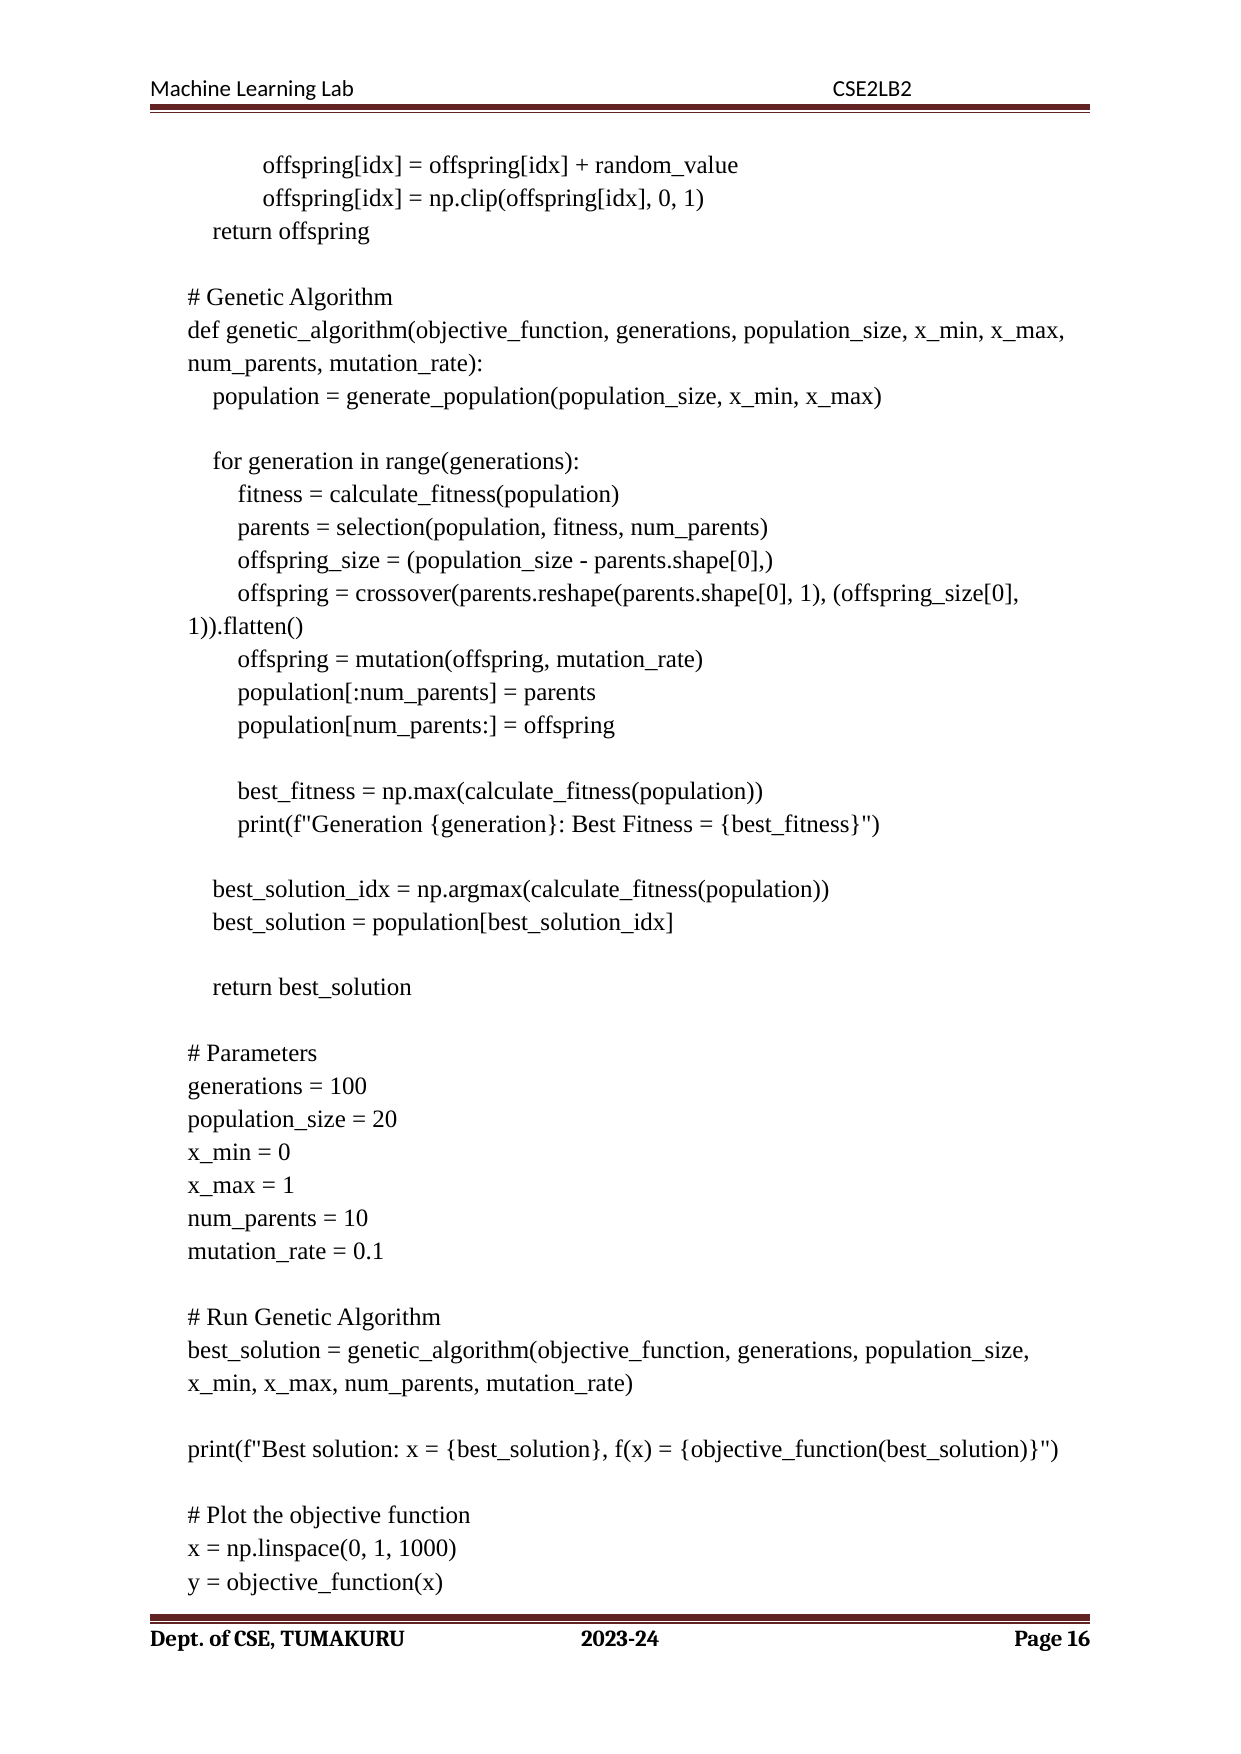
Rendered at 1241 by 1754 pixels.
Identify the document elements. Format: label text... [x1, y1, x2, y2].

list best_solution = population[best_solution_idx] [187, 907, 1090, 936]
list population[:num_parents] = parents [187, 677, 1090, 706]
list offspring[idx] = offspring[idx] + random_value [187, 150, 1090, 179]
list population_size = 20 [187, 1104, 1090, 1133]
list x_min = 0 [187, 1137, 1090, 1166]
list fitness = calculate_fitness(population) [187, 479, 1090, 508]
list # Genetic Algorithm [187, 282, 1090, 311]
list parents = selection(population, fitness, num_parents) [187, 512, 1090, 541]
list # Run Genetic Algorithm [187, 1302, 1090, 1331]
list for generation in range(generations): [187, 446, 1090, 475]
list offspring = crossover(parents.reshape(parents.shape[0], 1), (offspring_size[0], 1)).flatten() [187, 578, 1090, 640]
list return offspring [187, 216, 1090, 245]
list mutation_rate = 0.1 [187, 1236, 1090, 1265]
list # Parameters [187, 1038, 1090, 1067]
list population[num_parents:] = offspring [187, 711, 1090, 739]
list population = generate_population(population_size, x_min, x_max) [187, 381, 1090, 410]
list offspring[idx] = np.clip(offspring[idx], 0, 1) [187, 183, 1090, 212]
list num_parents = 10 [187, 1203, 1090, 1232]
list y = objective_function(x) [187, 1567, 1090, 1595]
list x_max = 1 [187, 1170, 1090, 1199]
list # Plot the objective function [187, 1501, 1090, 1529]
list offspring_size = (population_size - parents.shape[0],) [187, 545, 1090, 574]
list return best_solution [187, 972, 1090, 1001]
list generations = 100 [187, 1071, 1090, 1100]
list def genetic_algorithm(objective_function, generations, population_size, x_min, x_max, num_parents, mutation_rate): [187, 315, 1090, 377]
list x = np.linspace(0, 1, 1000) [187, 1533, 1090, 1562]
list best_solution = genetic_algorithm(objective_function, generations, population_size, x_min, x_max, num_parents, mutation_rate) [187, 1335, 1090, 1397]
list print(f"Generation {generation}: Best Fitness = {best_fitness}") [187, 809, 1090, 837]
list best_fitness = np.max(calculate_fitness(population)) [187, 776, 1090, 804]
list print(f"Best solution: x = {best_solution}, f(x) = {objective_function(best_solution)}") [187, 1434, 1090, 1463]
list offspring = mutation(offspring, mutation_rate) [187, 644, 1090, 673]
list best_solution_idx = np.argmax(calculate_fitness(population)) [187, 874, 1090, 903]
